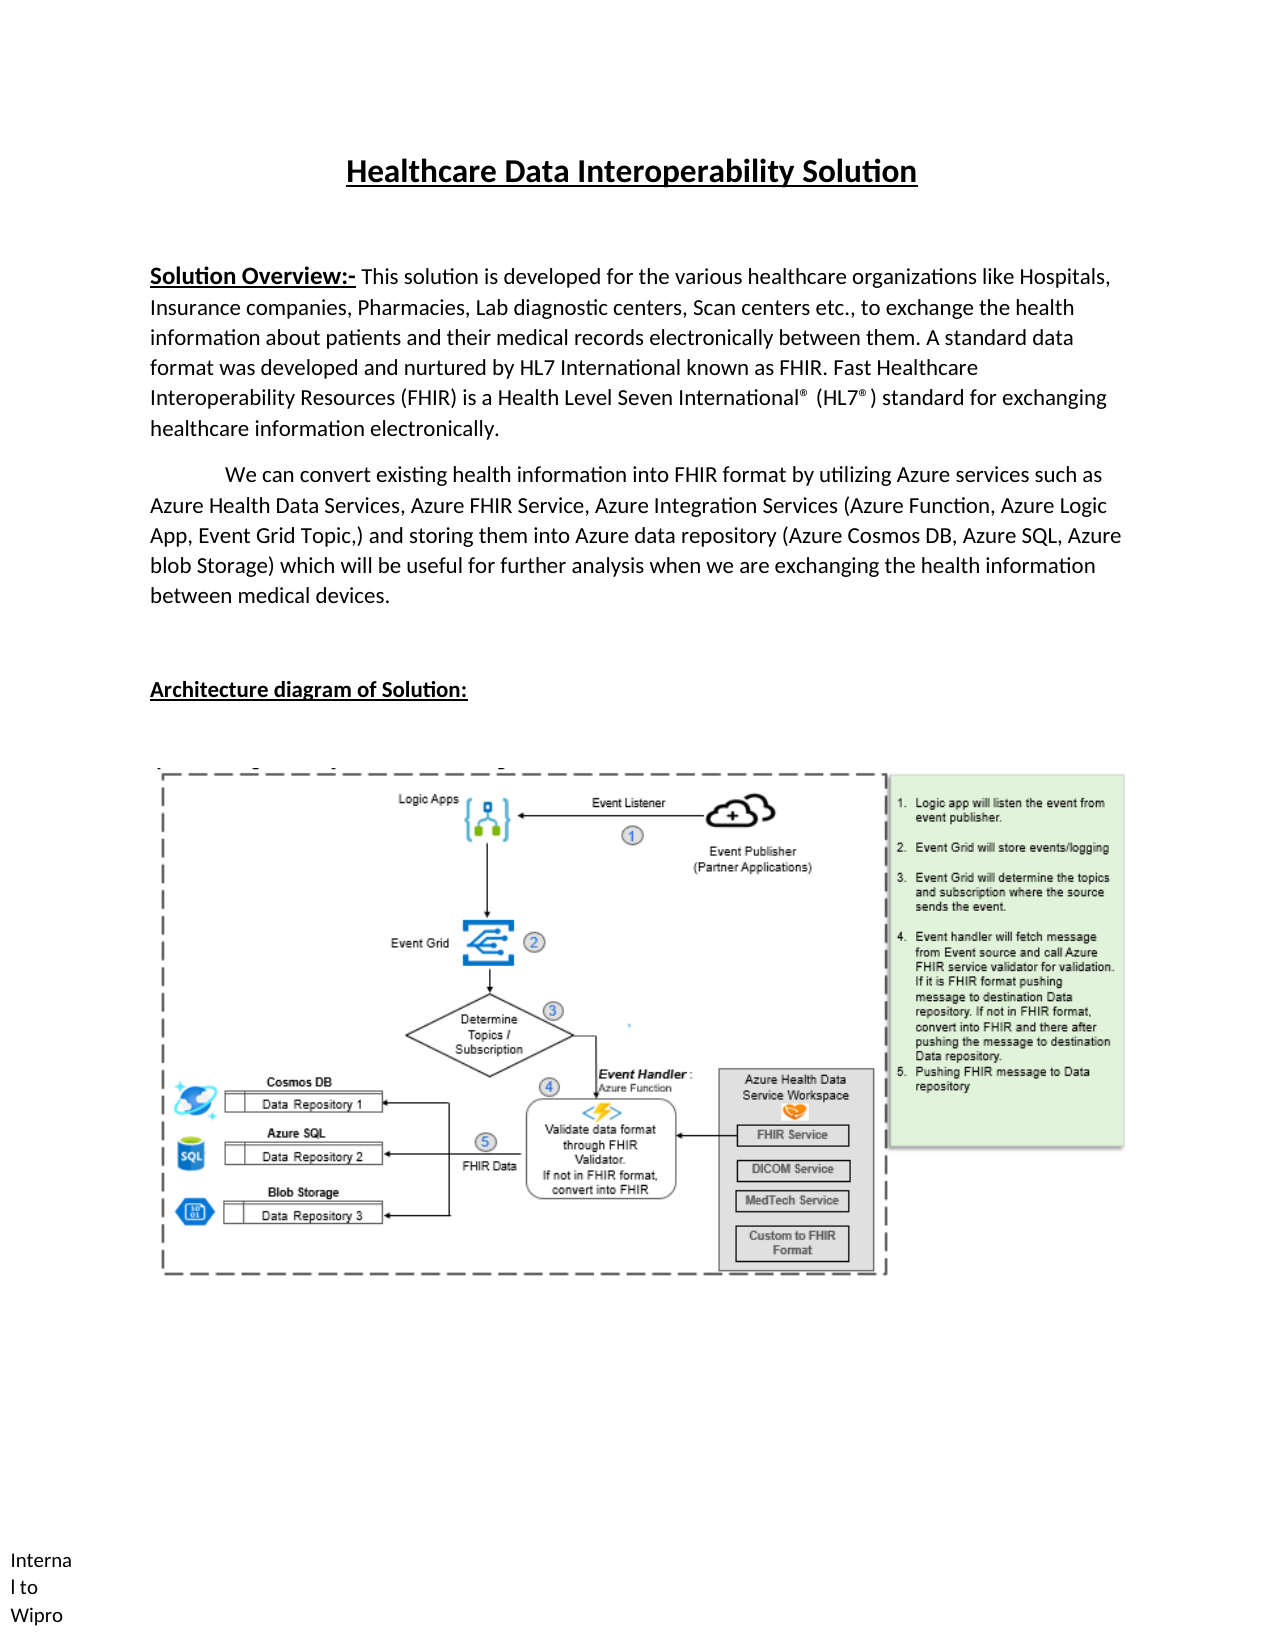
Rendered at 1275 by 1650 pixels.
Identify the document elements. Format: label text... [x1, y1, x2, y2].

text Solution Overview:- This solution is developed for the various healthcare organizations like Hospitals, Insurance companies, Pharmacies, Lab diagnostic centers, Scan centers etc., to exchange the health information about patients and their medical records electronically between them. A standard data format was developed and nurtured by HL7 International known as FHIR. Fast Healthcare Interoperability Resources (FHIR) is a Health Level Seven International® (HL7®) standard for exchanging healthcare information electronically. [150, 260, 1125, 442]
text Healthcare Data Interoperability Solution [150, 150, 1125, 191]
text Architecture diagram of Solution: [150, 675, 1125, 703]
text We can convert existing health information into FHIR format by utilizing Azure services such as Azure Health Data Services, Azure FHIR Service, Azure Integration Services (Azure Function, Azure Logic App, Event Grid Topic,) and storing them into Azure data repository (Azure Cosmos DB, Azure SQL, Azure blob Storage) which will be useful for further analysis when we are exchanging the health information between medical devices. [150, 461, 1125, 609]
picture [150, 768, 1125, 1282]
